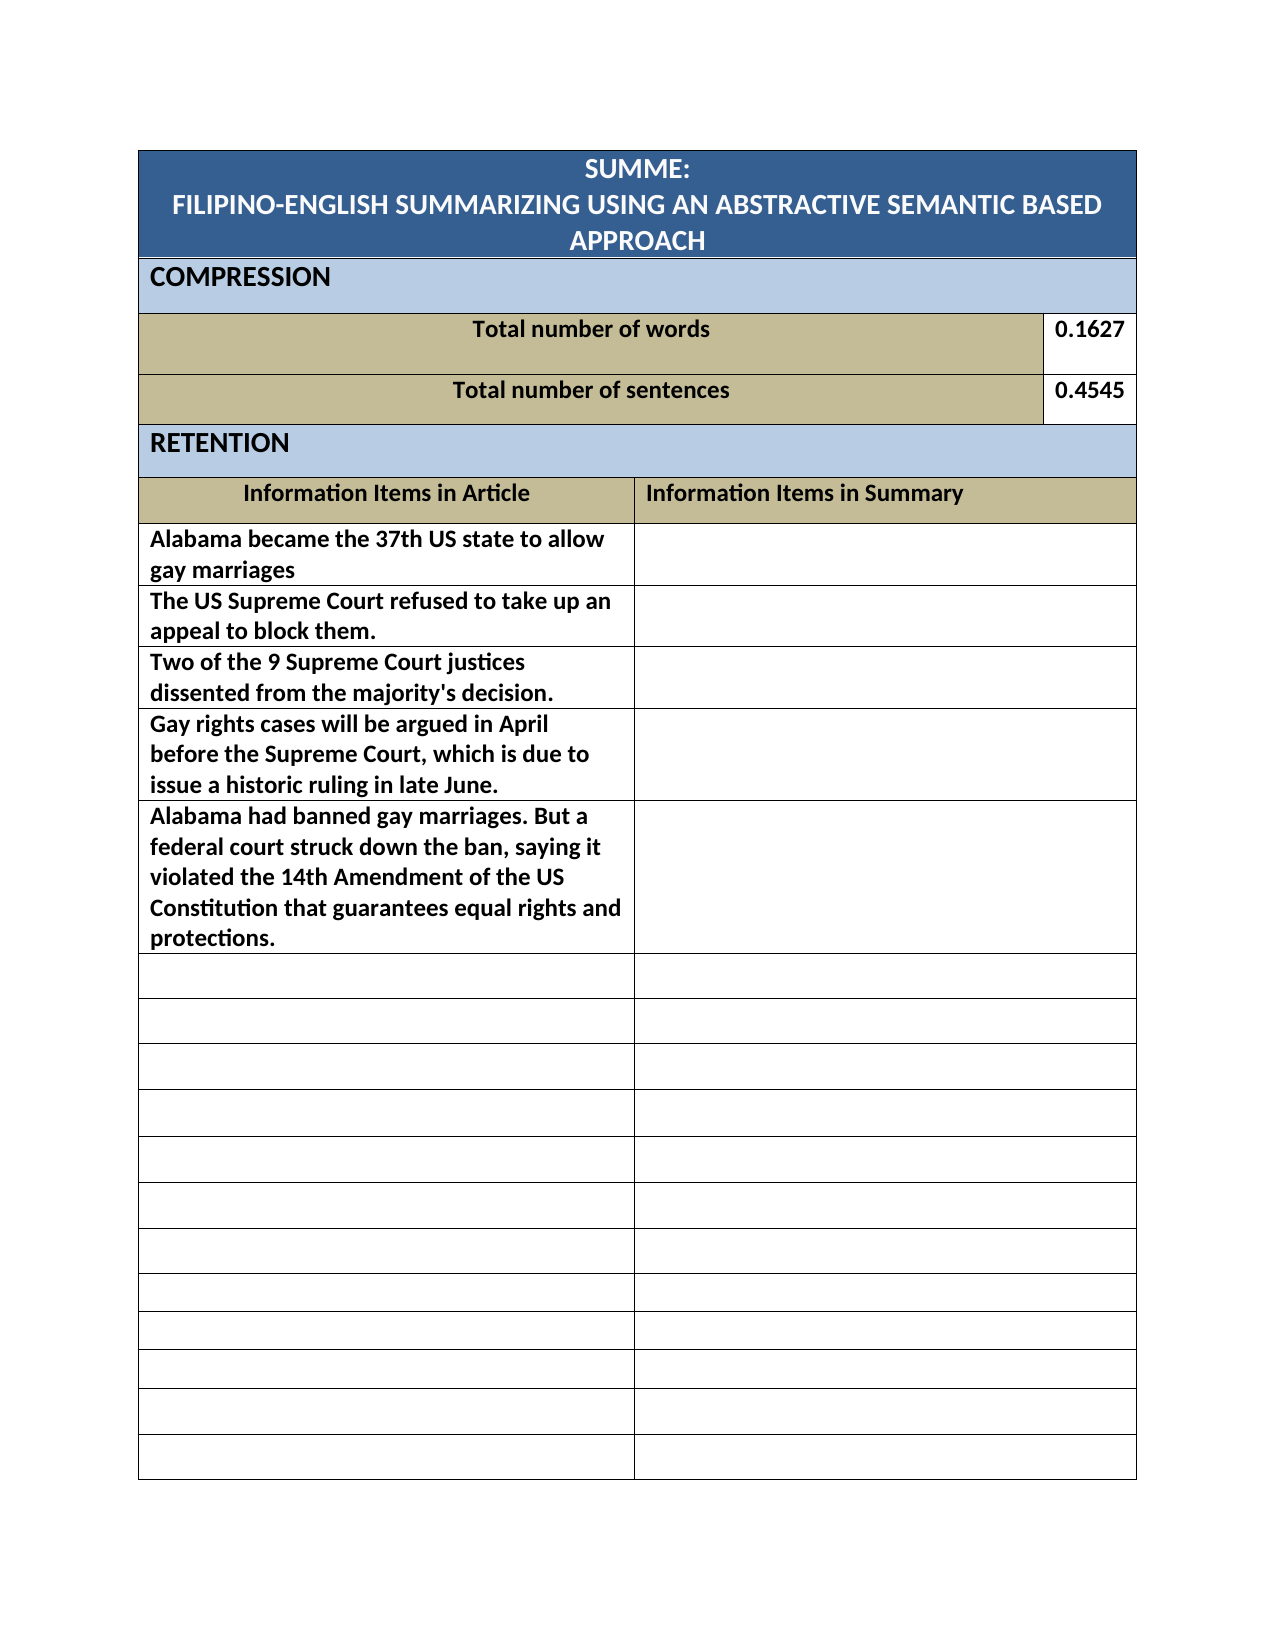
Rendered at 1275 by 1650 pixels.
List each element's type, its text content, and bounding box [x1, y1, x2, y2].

table_cell [139, 999, 634, 1043]
table_cell 0.4545 [1044, 375, 1136, 424]
table_cell [139, 954, 634, 998]
table_cell [139, 1044, 634, 1089]
table_cell [139, 1312, 634, 1349]
table_header SUMME: FILIPINO-ENGLISH SUMMARIZING USING AN ABSTRACTIVE SEMANTIC BASED APPROACH [139, 151, 1136, 257]
table_cell [139, 1389, 634, 1433]
table_cell [635, 801, 1136, 953]
table_cell Gay rights cases will be argued in April before the Supreme Court, which is due to issue a historic ruling in late June. [139, 709, 634, 800]
table_cell [635, 1274, 1136, 1311]
table_cell [139, 1350, 634, 1388]
table_cell [635, 1312, 1136, 1349]
table_cell 0.1627 [1044, 314, 1136, 374]
table_cell Two of the 9 Supreme Court justices dissented from the majority's decision. [139, 647, 634, 708]
table_cell Alabama had banned gay marriages. But a federal court struck down the ban, saying it violated the 14th Amendment of the US Constitution that guarantees equal rights and protections. [139, 801, 634, 953]
table_cell Alabama became the 37th US state to allow gay marriages [139, 524, 634, 584]
table_cell [635, 954, 1136, 998]
table_cell The US Supreme Court refused to take up an appeal to block them. [139, 586, 634, 646]
table_cell [635, 1183, 1136, 1228]
table_cell [635, 1137, 1136, 1182]
table_cell COMPRESSION [139, 259, 1136, 313]
table_cell [635, 1090, 1136, 1136]
table_cell [635, 1435, 1136, 1479]
table_cell [635, 1044, 1136, 1089]
table_cell [139, 1274, 634, 1311]
table_cell [635, 1350, 1136, 1388]
table_cell [139, 1229, 634, 1273]
table_cell [635, 1229, 1136, 1273]
table_cell [635, 586, 1136, 646]
table_cell [139, 1137, 634, 1182]
table_cell [635, 1389, 1136, 1433]
table_cell [635, 709, 1136, 800]
table_cell Total number of sentences [139, 375, 1043, 424]
table_cell [139, 1183, 634, 1228]
table_cell [635, 524, 1136, 584]
table_cell Information Items in Article [139, 478, 634, 523]
table_cell [635, 647, 1136, 708]
table_cell [635, 999, 1136, 1043]
table_cell Total number of words [139, 314, 1043, 374]
table_cell RETENTION [139, 425, 1136, 477]
table_cell [139, 1435, 634, 1479]
table_cell Information Items in Summary [635, 478, 1136, 523]
table_cell [139, 1090, 634, 1136]
